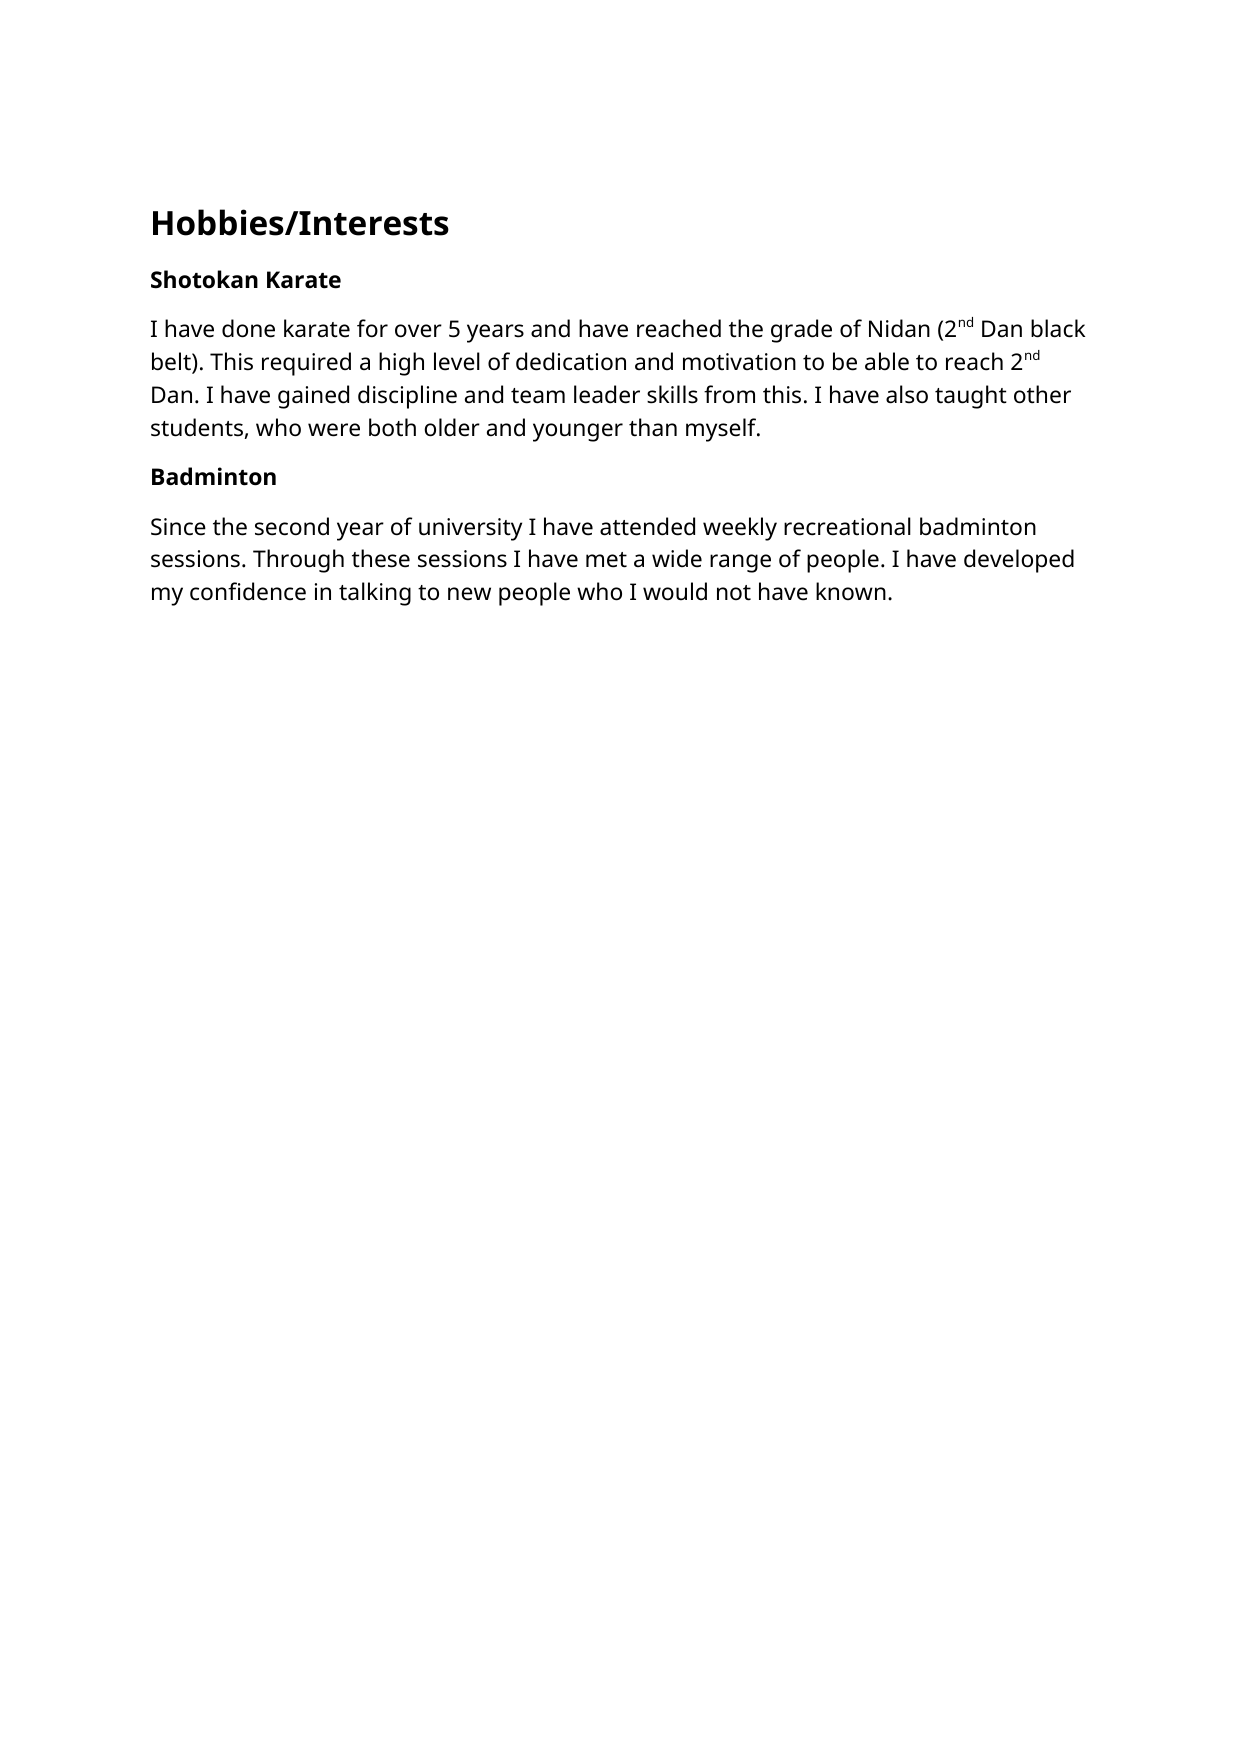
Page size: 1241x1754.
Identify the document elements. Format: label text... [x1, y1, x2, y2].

text Hobbies/Interests [150, 199, 1090, 245]
text Badminton [150, 461, 1090, 492]
text Since the second year of university I have attended weekly recreational badminton sessions. Through these sessions I have met a wide range of people. I have developed my confidence in talking to new people who I would not have known. [150, 511, 1090, 607]
text Shotokan Karate [150, 264, 1090, 295]
text I have done karate for over 5 years and have reached the grade of Nidan (2nd Dan black belt). This required a high level of dedication and motivation to be able to reach 2nd Dan. I have gained discipline and team leader skills from this. I have also taught other students, who were both older and younger than myself. [150, 313, 1090, 443]
